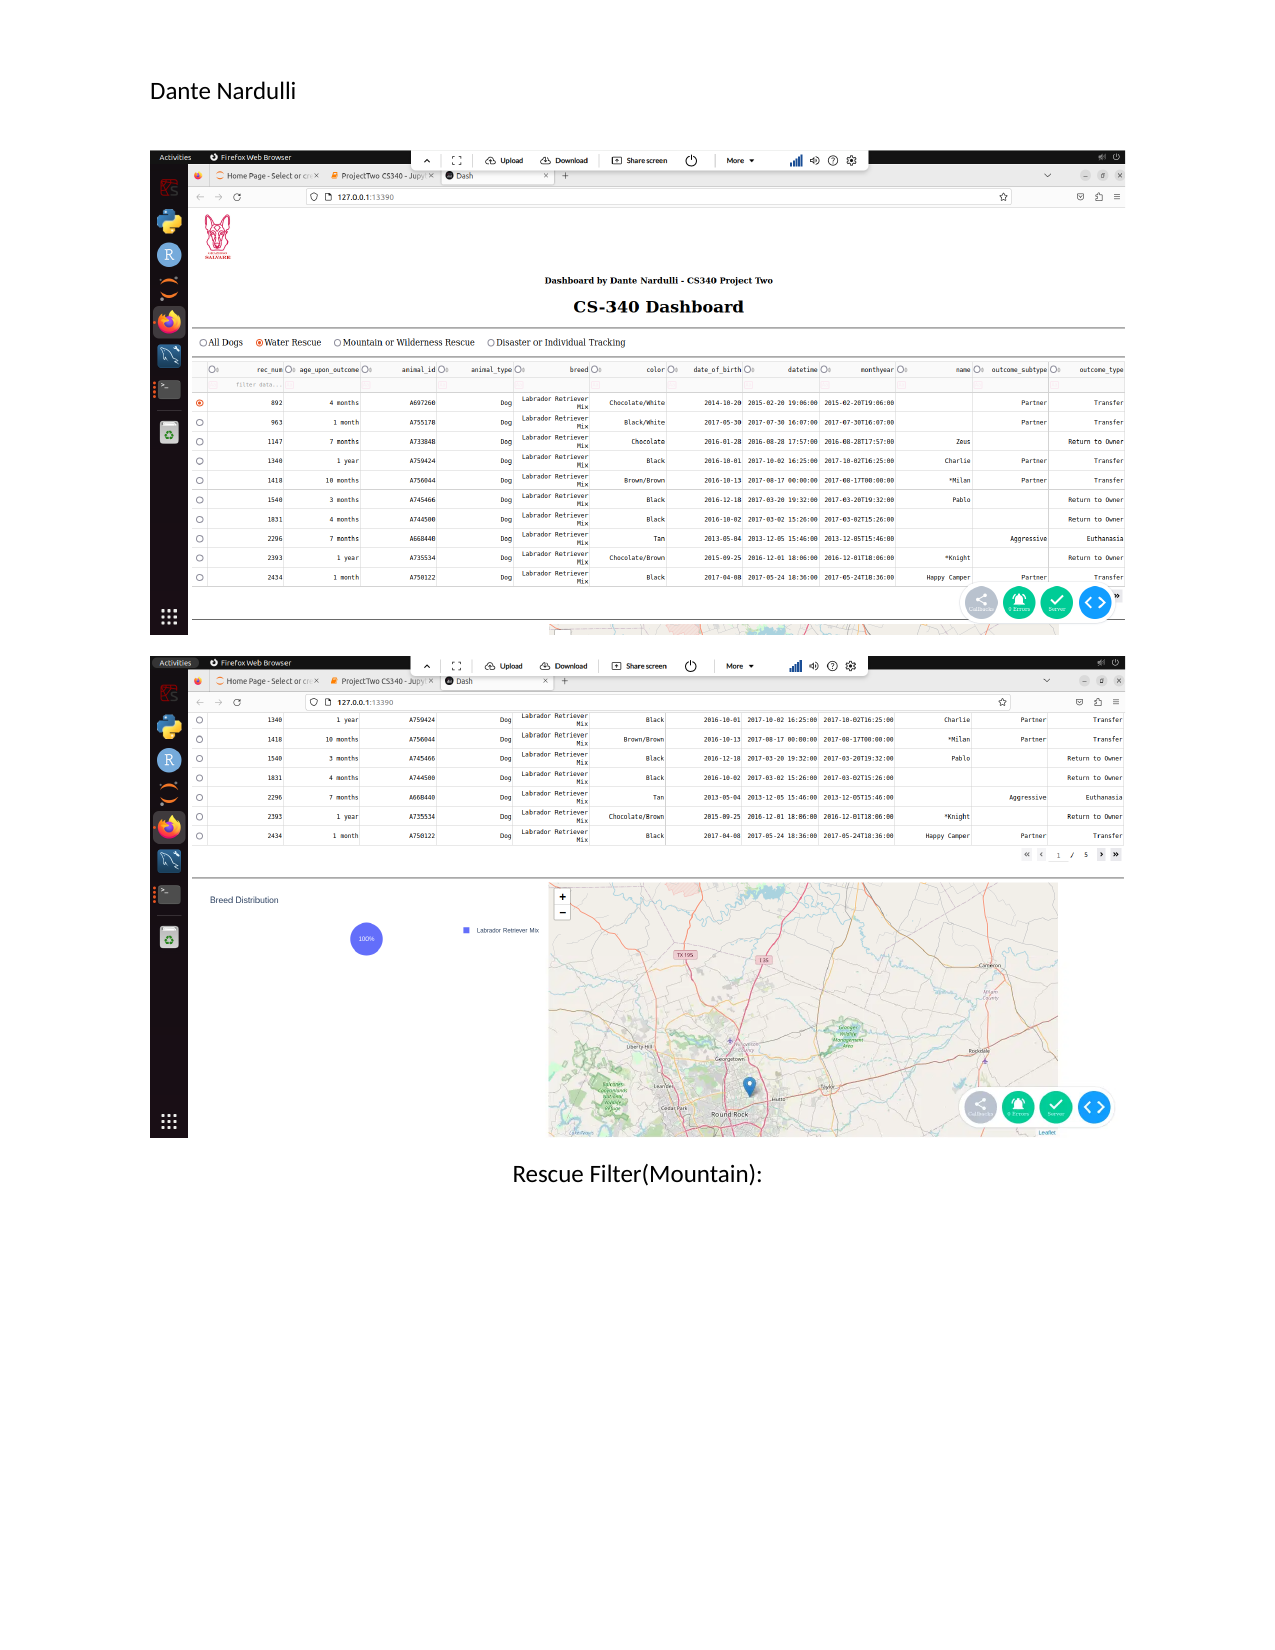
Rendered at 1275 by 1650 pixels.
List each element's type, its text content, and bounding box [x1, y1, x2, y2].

picture [150, 150, 1125, 635]
text Rescue Filter(Mountain): [150, 1159, 1125, 1189]
picture [150, 656, 1125, 1138]
